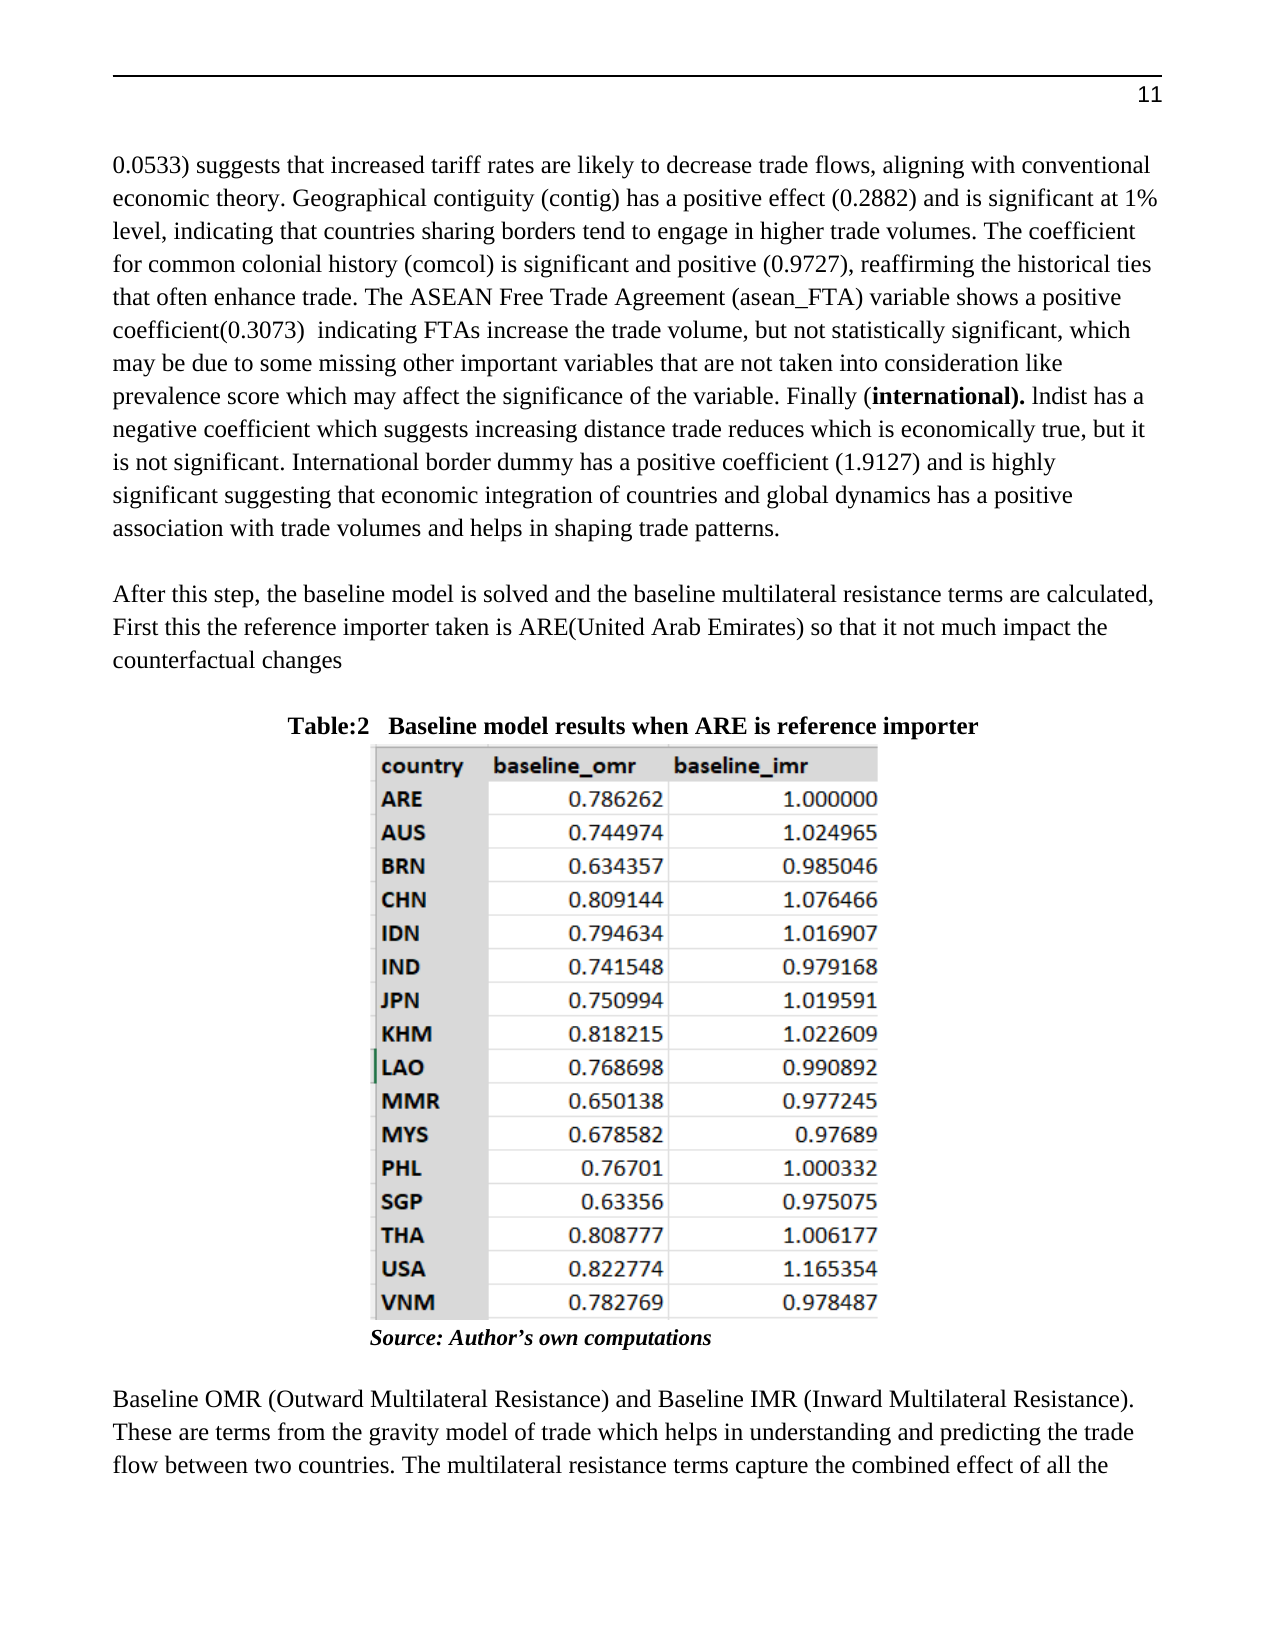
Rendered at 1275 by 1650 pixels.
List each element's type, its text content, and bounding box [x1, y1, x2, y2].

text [112, 1384, 1162, 1479]
text First this the reference importer taken is ARE(United Arab Emirates) so that it not much impact the counterfactual changes [112, 612, 1162, 674]
picture [370, 744, 878, 1320]
text Table:2 Baseline model results when ARE is reference importer [112, 711, 1162, 740]
text After this step, the baseline model is solved and the baseline multilateral resistance terms are calculated, [112, 579, 1162, 608]
text Source: Author’s own computations [112, 1324, 1162, 1350]
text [112, 150, 1162, 542]
